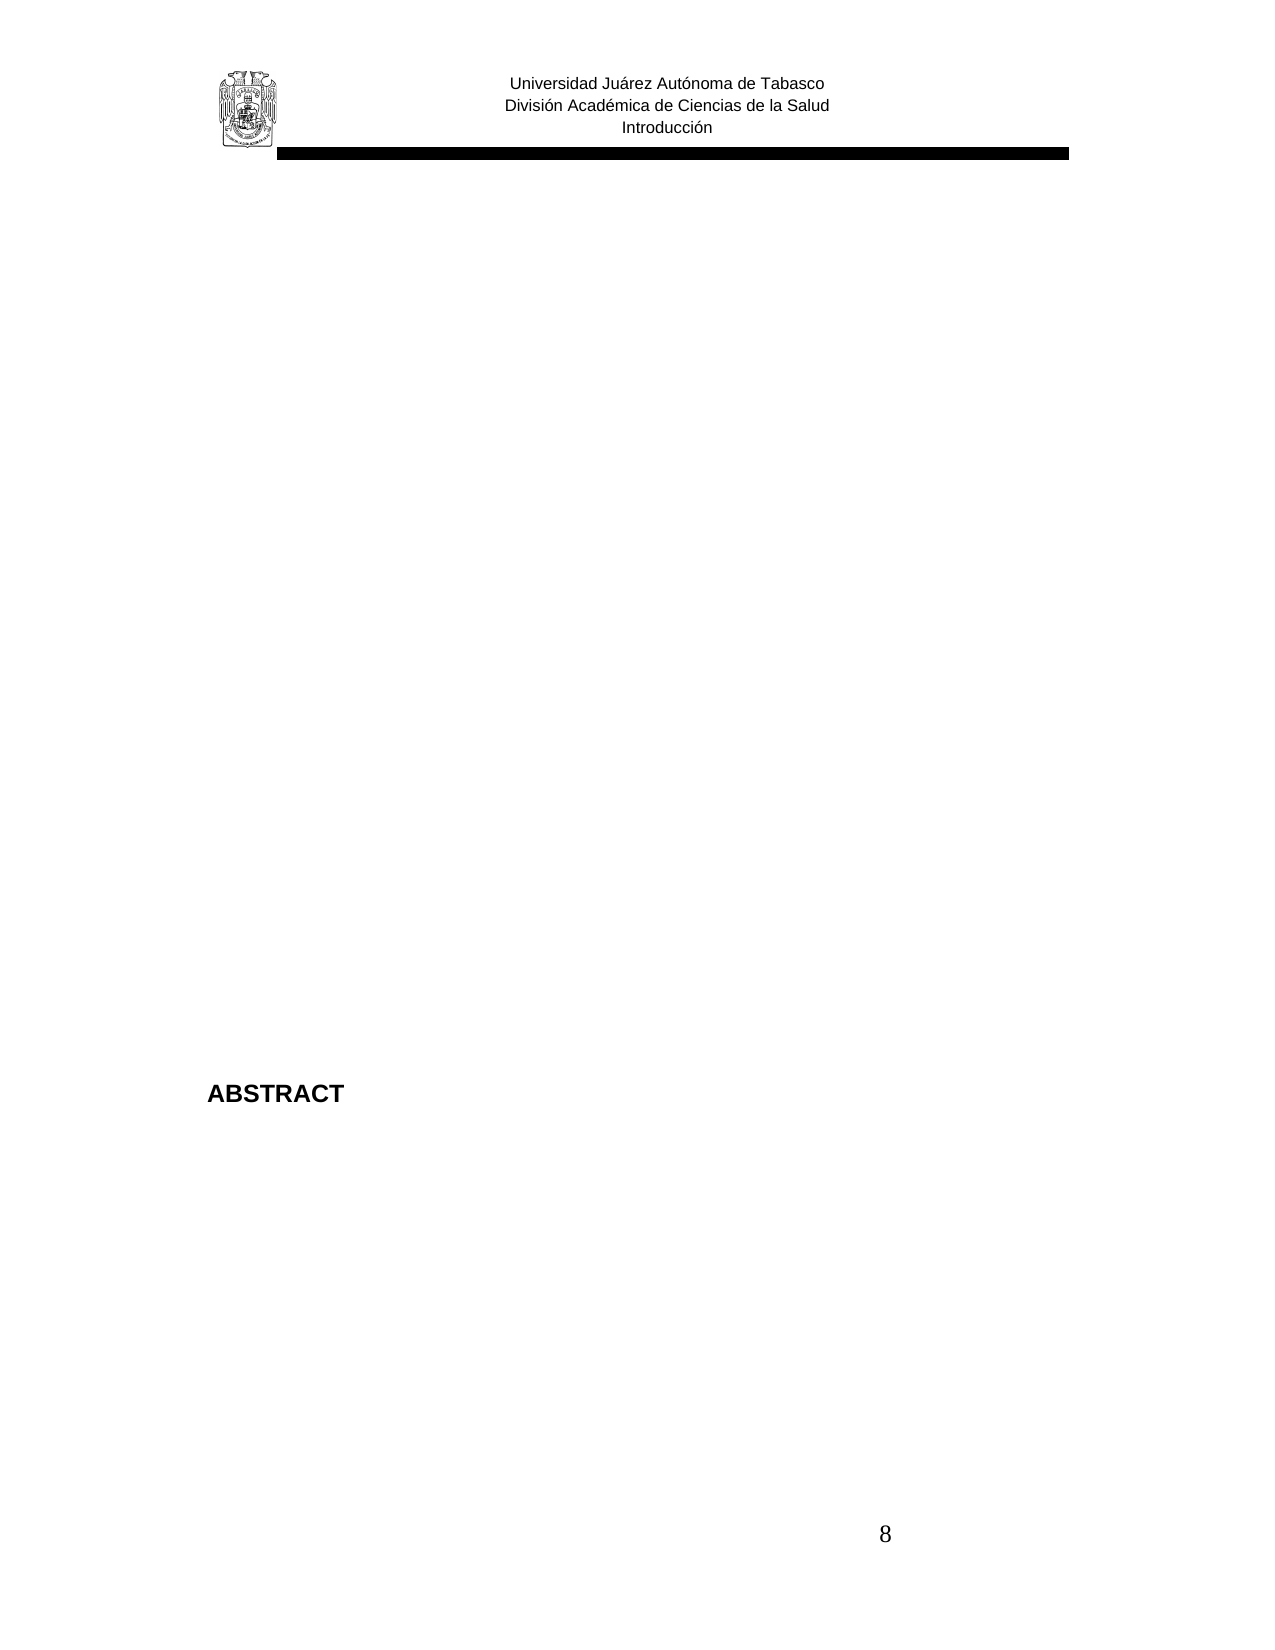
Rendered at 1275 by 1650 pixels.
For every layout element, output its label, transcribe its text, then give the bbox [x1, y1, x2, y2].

picture [219, 71, 277, 148]
text ABSTRACT [207, 1079, 1127, 1108]
